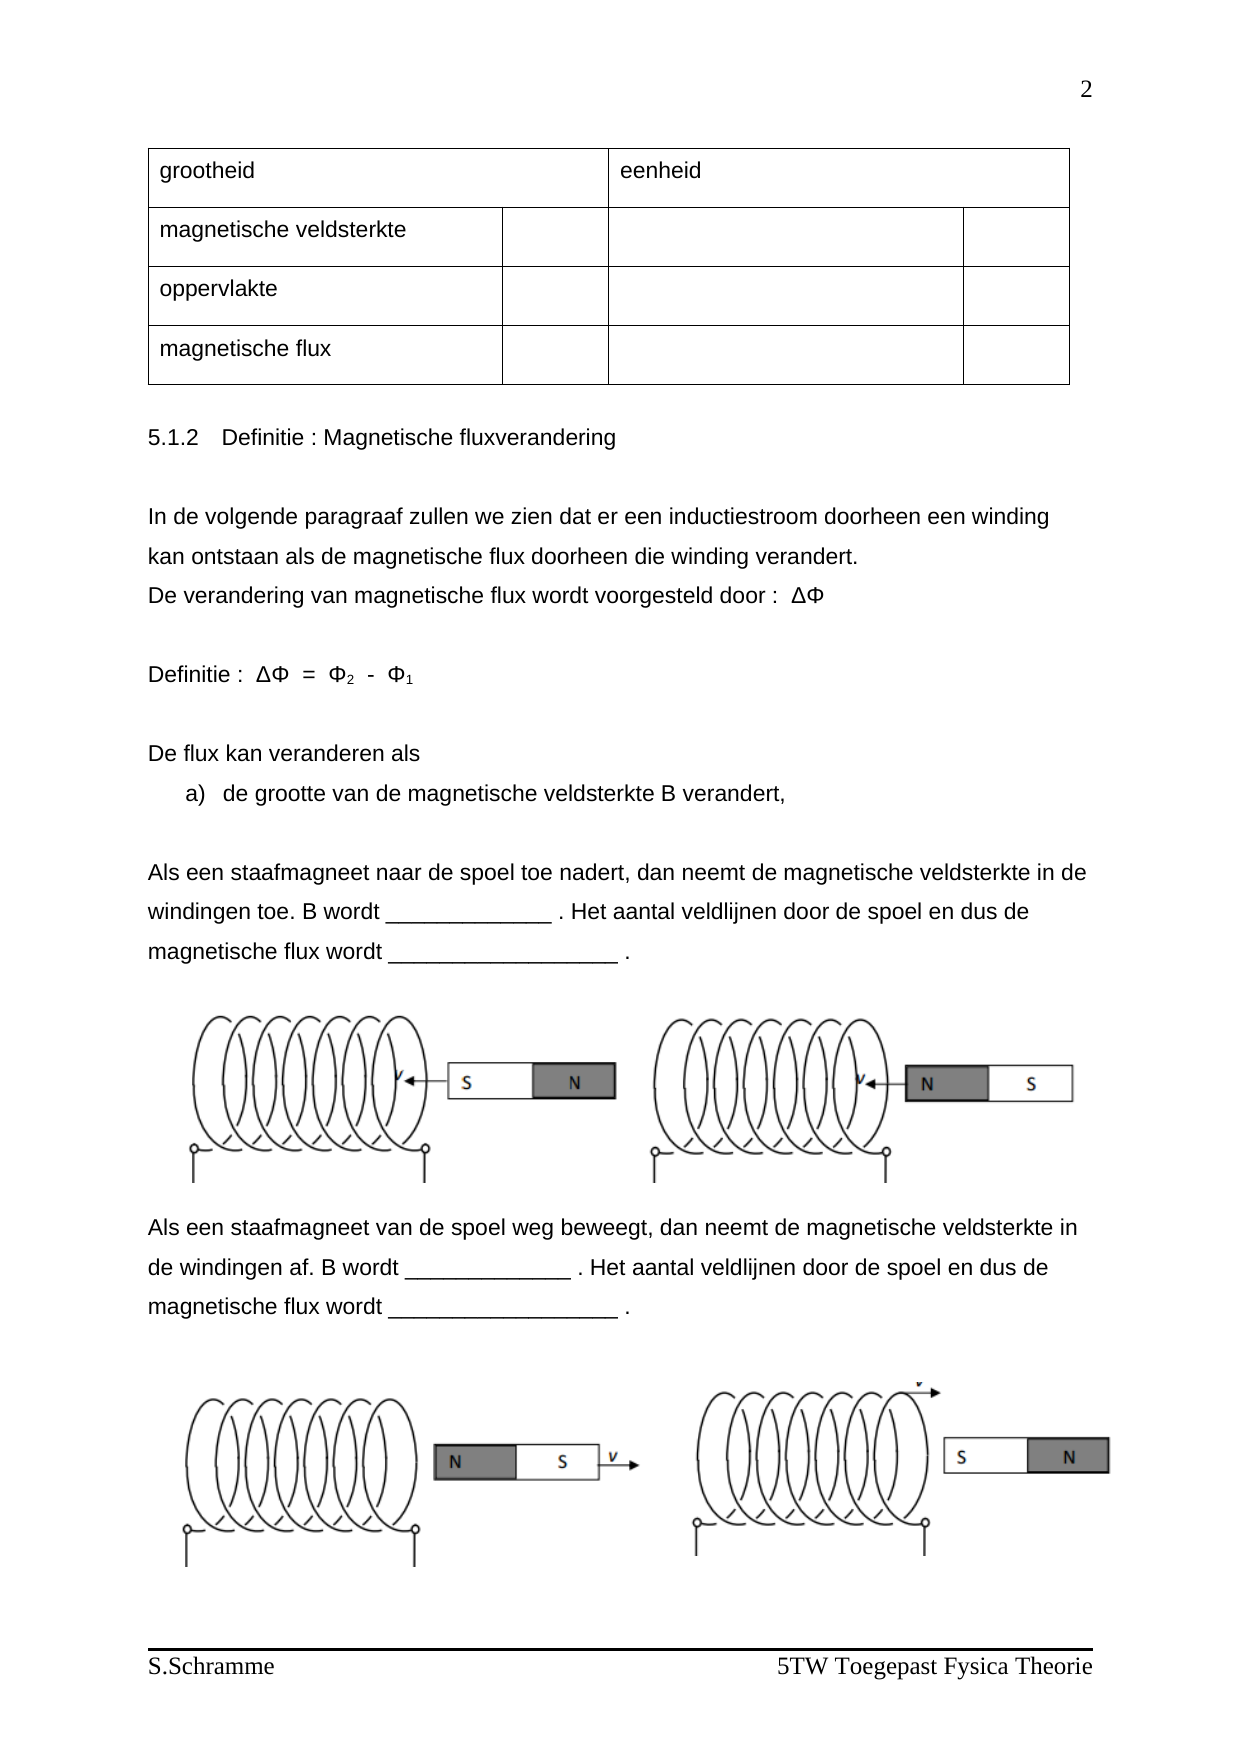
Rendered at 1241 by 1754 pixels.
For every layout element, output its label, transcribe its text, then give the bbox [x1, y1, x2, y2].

table_cell [503, 326, 608, 384]
text Als een staafmagneet naar de spoel toe nadert, dan neemt de magnetische veldsterkte in de windingen toe. B wordt _____________ . Het aantal veldlijnen door de spoel en dus de magnetische flux wordt __________________ . [148, 859, 1093, 964]
picture [150, 1351, 646, 1567]
text 5.1.2 Definitie : Magnetische fluxverandering [148, 424, 1093, 451]
table_cell magnetische veldsterkte [149, 208, 502, 266]
text De flux kan veranderen als [148, 740, 1093, 767]
table_cell [609, 267, 963, 325]
table_header grootheid [149, 149, 608, 207]
list de grootte van de magnetische veldsterkte B verandert, [185, 780, 1093, 806]
picture [675, 1382, 1127, 1556]
table_cell [964, 267, 1069, 325]
text Definitie : ΔΦ = Φ2 - Φ1 [148, 661, 1093, 688]
table_header eenheid [609, 149, 1069, 207]
table_cell [503, 267, 608, 325]
text Als een staafmagneet van de spoel weg beweegt, dan neemt de magnetische veldsterkte in de windingen af. B wordt _____________ . Het aantal veldlijnen door de spoel en dus de magnetische flux wordt __________________ . [148, 1214, 1093, 1319]
table_cell [609, 208, 963, 266]
table_cell [503, 208, 608, 266]
picture [150, 998, 1096, 1183]
table_cell [964, 208, 1069, 266]
text In de volgende paragraaf zullen we zien dat er een inductiestroom doorheen een winding kan ontstaan als de magnetische flux doorheen die winding verandert. [148, 503, 1093, 569]
text De verandering van magnetische flux wordt voorgesteld door : ΔΦ [148, 582, 1093, 609]
table_cell [964, 326, 1069, 384]
table_cell magnetische flux [149, 326, 502, 384]
table_cell [609, 326, 963, 384]
table_cell oppervlakte [149, 267, 502, 325]
